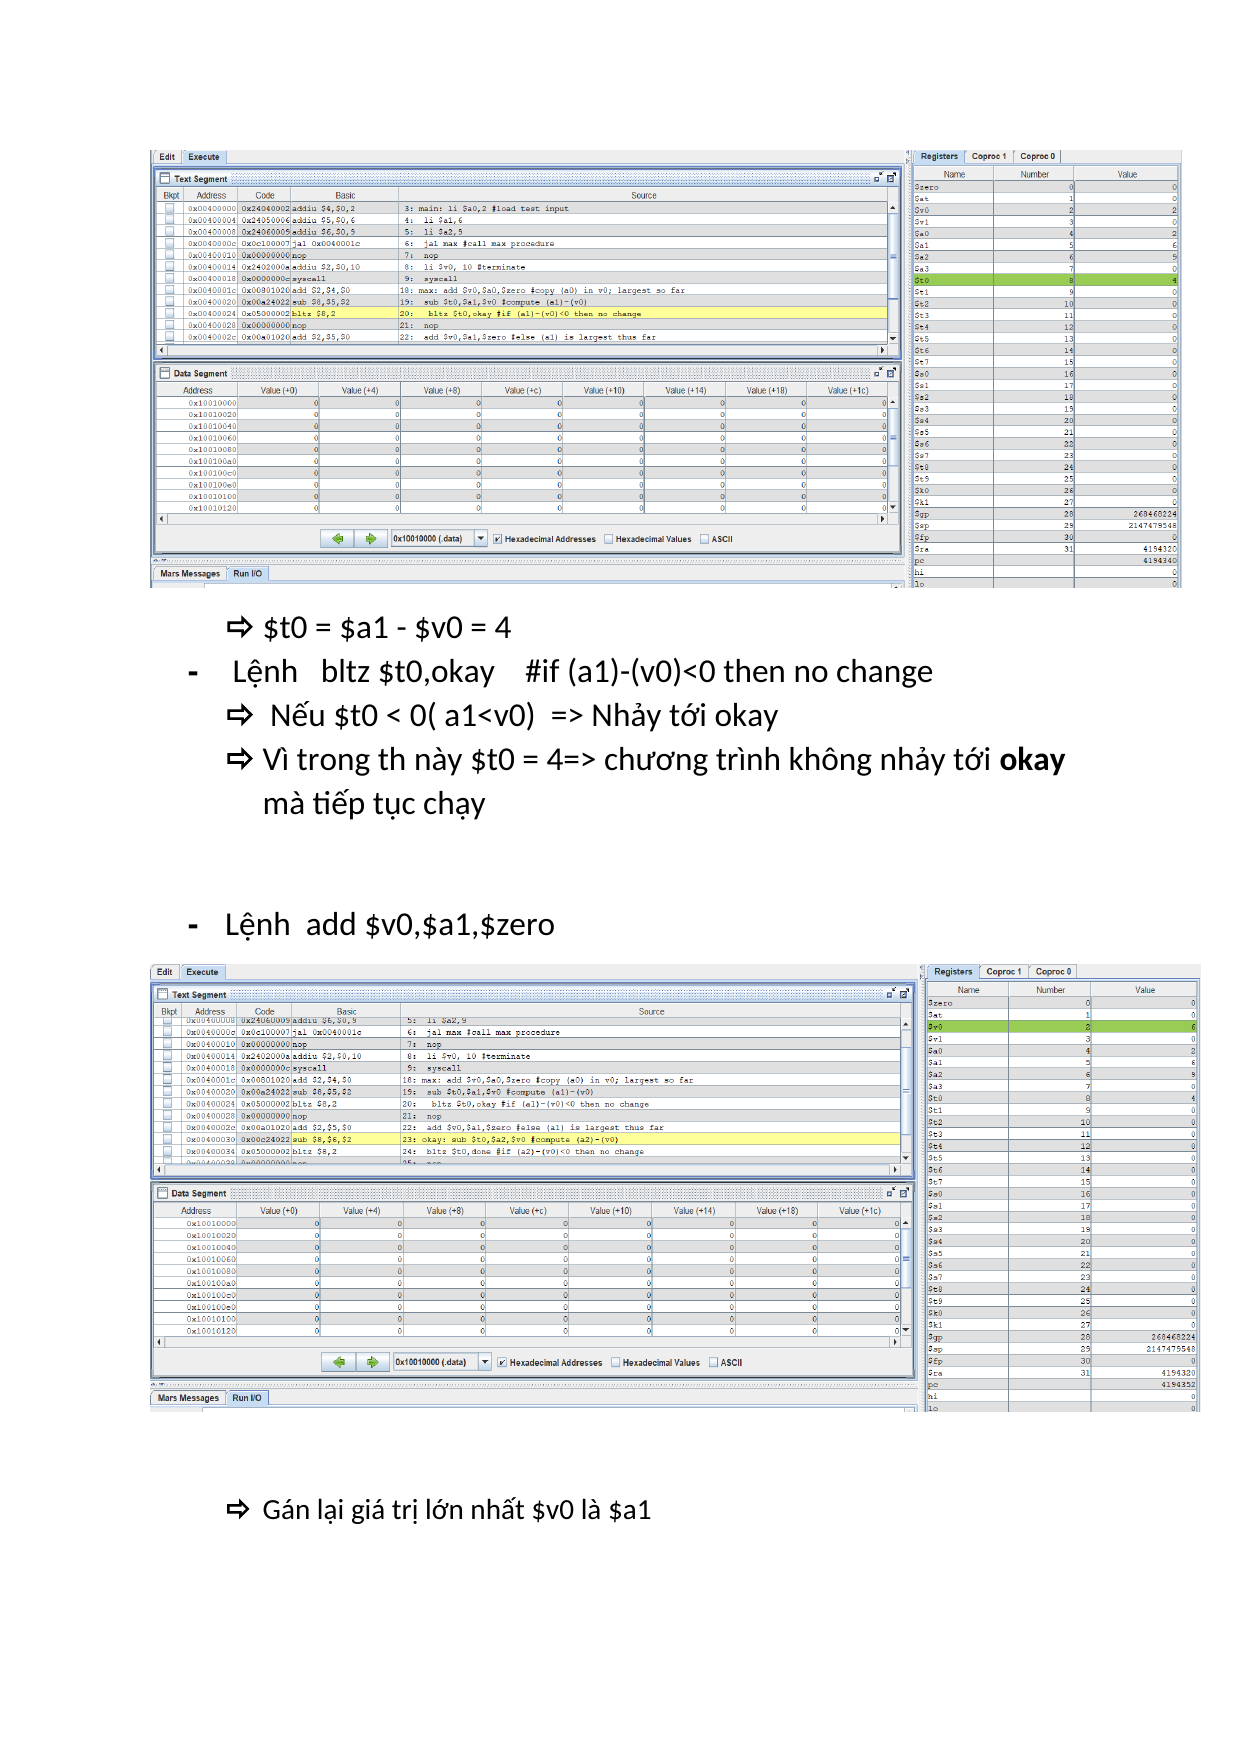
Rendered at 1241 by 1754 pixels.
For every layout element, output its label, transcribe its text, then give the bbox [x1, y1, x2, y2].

list $t0 = $a1 - $v0 = 4 [225, 606, 1090, 647]
list Gán lại giá trị lớn nhất $v0 là $a1 [225, 1491, 1090, 1527]
list Lệnh add $v0,$a1,$zero [187, 903, 1090, 944]
list Lệnh bltz $t0,okay #if (a1)-(v0)<0 then no change [187, 650, 1090, 691]
picture [150, 150, 1182, 588]
picture [150, 964, 1200, 1412]
list Nếu $t0 < 0( a1<v0) => Nhảy tới okay [225, 694, 1090, 735]
list Vì trong th này $t0 = 4=> chương trình không nhảy tới okay mà tiếp tục chạy [225, 738, 1090, 823]
